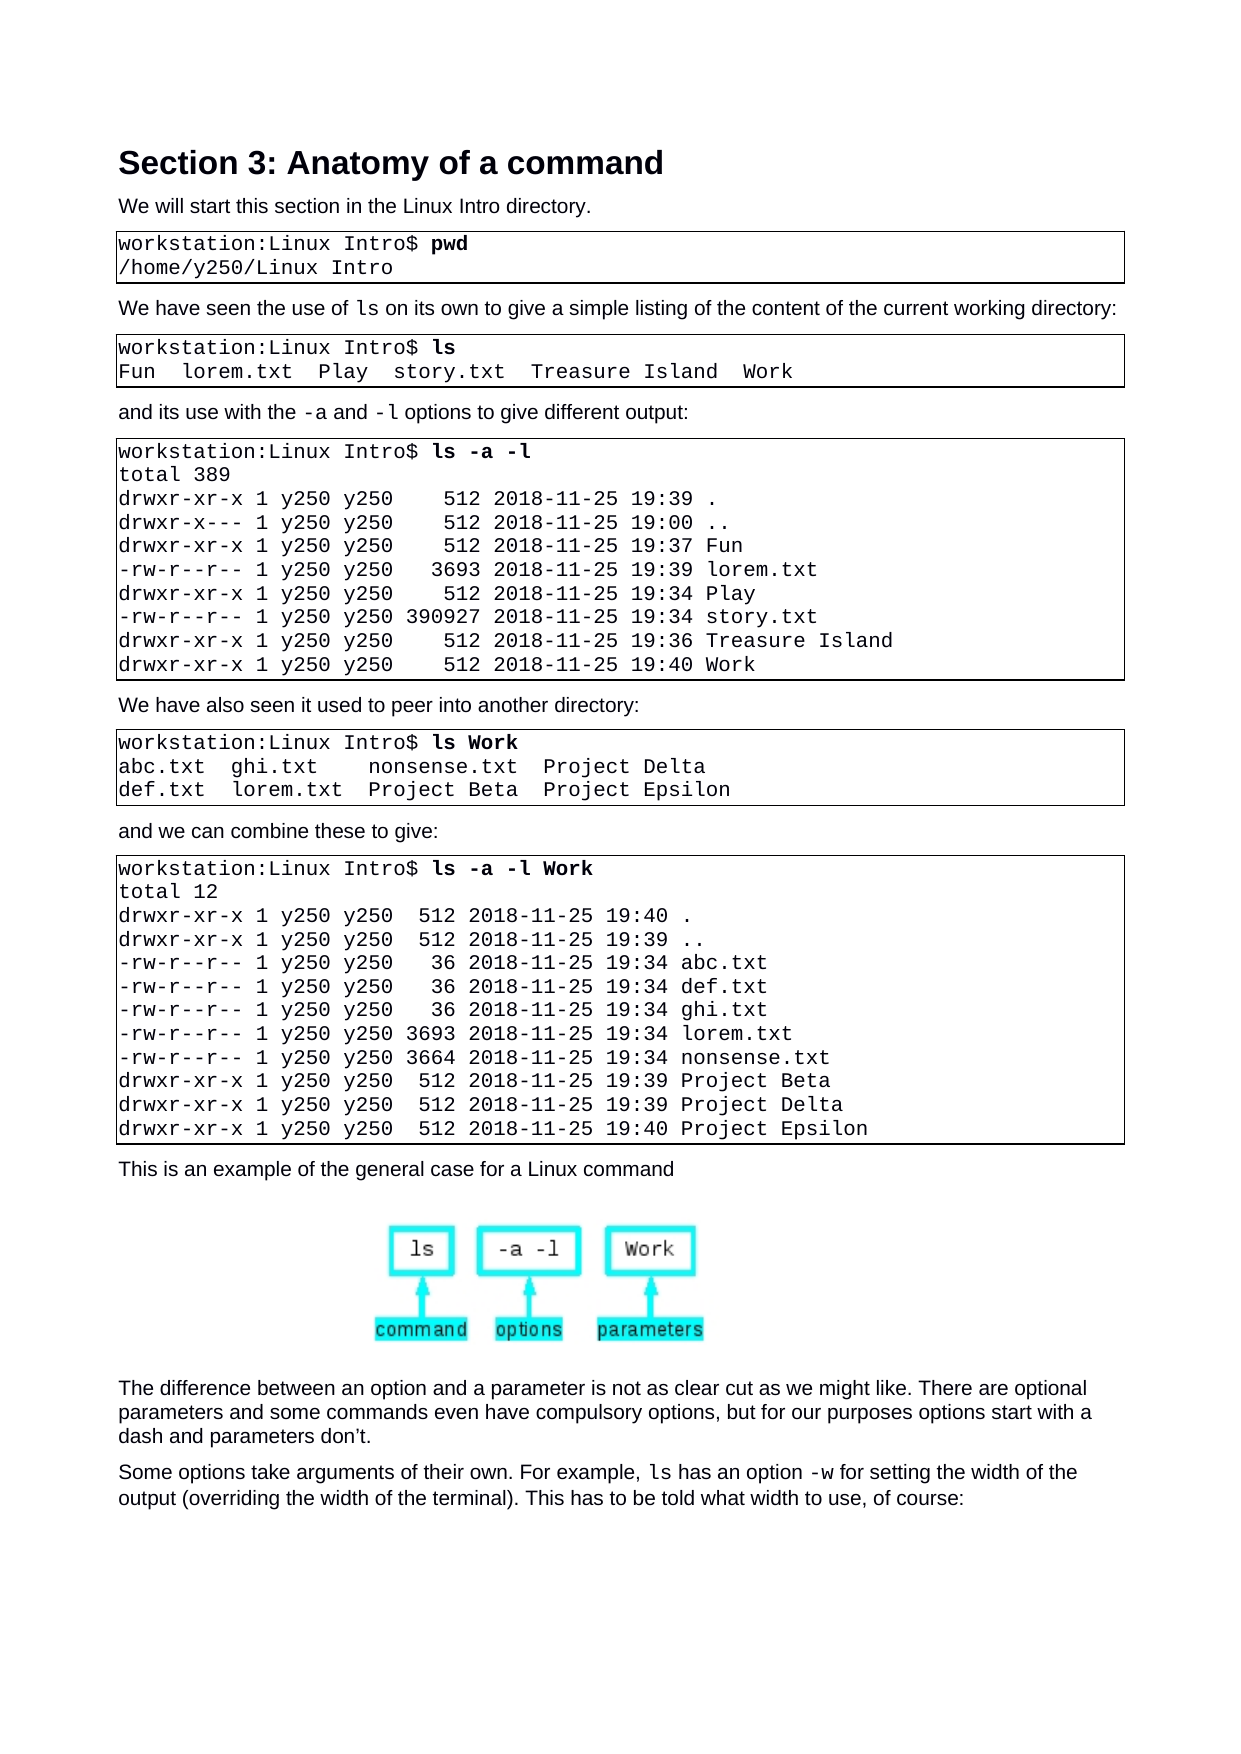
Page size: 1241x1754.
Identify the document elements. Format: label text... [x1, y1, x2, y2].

text and its use with the -a and -l options to give different output: [118, 400, 1122, 426]
text We have seen the use of ls on its own to give a simple listing of the content of the current working directory: [118, 296, 1122, 322]
picture [126, 1193, 1012, 1371]
text We have also seen it used to peer into another directory: [118, 693, 1122, 717]
text and we can combine these to give: [118, 818, 1122, 842]
text workstation:Linux Intro$ ls -a -l total 389 drwxr-xr-x 1 y250 y250 512 2018-11-25 19:39 . drwxr-x--- 1 y250 y250 512 2018-11-25 19:00 .. drwxr-xr-x 1 y250 y250 512 2018-11-25 19:37 Fun -rw-r--r-- 1 y250 y250 3693 2018-11-25 19:39 lorem.txt drwxr-xr-x 1 y250 y250 512 2018-11-25 19:34 Play -rw-r--r-- 1 y250 y250 390927 2018-11-25 19:34 story.txt drwxr-xr-x 1 y250 y250 512 2018-11-25 19:36 Treasure Island drwxr-xr-x 1 y250 y250 512 2018-11-25 19:40 Work [117, 439, 1124, 679]
text workstation:Linux Intro$ ls Work abc.txt ghi.txt nonsense.txt Project Delta def.txt lorem.txt Project Beta Project Epsilon [117, 730, 1124, 805]
text The difference between an option and a parameter is not as clear cut as we might like. There are optional parameters and some commands even have compulsory options, but for our purposes options start with a dash and parameters don’t. [118, 1376, 1122, 1448]
text workstation:Linux Intro$ pwd /home/y250/Linux Intro [117, 232, 1124, 282]
text workstation:Linux Intro$ ls -a -l Work total 12 drwxr-xr-x 1 y250 y250 512 2018-11-25 19:40 . drwxr-xr-x 1 y250 y250 512 2018-11-25 19:39 .. -rw-r--r-- 1 y250 y250 36 2018-11-25 19:34 abc.txt -rw-r--r-- 1 y250 y250 36 2018-11-25 19:34 def.txt -rw-r--r-- 1 y250 y250 36 2018-11-25 19:34 ghi.txt -rw-r--r-- 1 y250 y250 3693 2018-11-25 19:34 lorem.txt -rw-r--r-- 1 y250 y250 3664 2018-11-25 19:34 nonsense.txt drwxr-xr-x 1 y250 y250 512 2018-11-25 19:39 Project Beta drwxr-xr-x 1 y250 y250 512 2018-11-25 19:39 Project Delta drwxr-xr-x 1 y250 y250 512 2018-11-25 19:40 Project Epsilon [117, 856, 1124, 1143]
text workstation:Linux Intro$ ls Fun lorem.txt Play story.txt Treasure Island Work [117, 335, 1124, 386]
subtitle Section 3: Anatomy of a command [118, 143, 1122, 182]
text This is an example of the general case for a Linux command [118, 1157, 1122, 1181]
text Some options take arguments of their own. For example, ls has an option -w for setting the width of the output (overriding the width of the terminal). This has to be told what width to use, of course: [118, 1460, 1122, 1510]
text We will start this section in the Linux Intro directory. [118, 194, 1122, 218]
